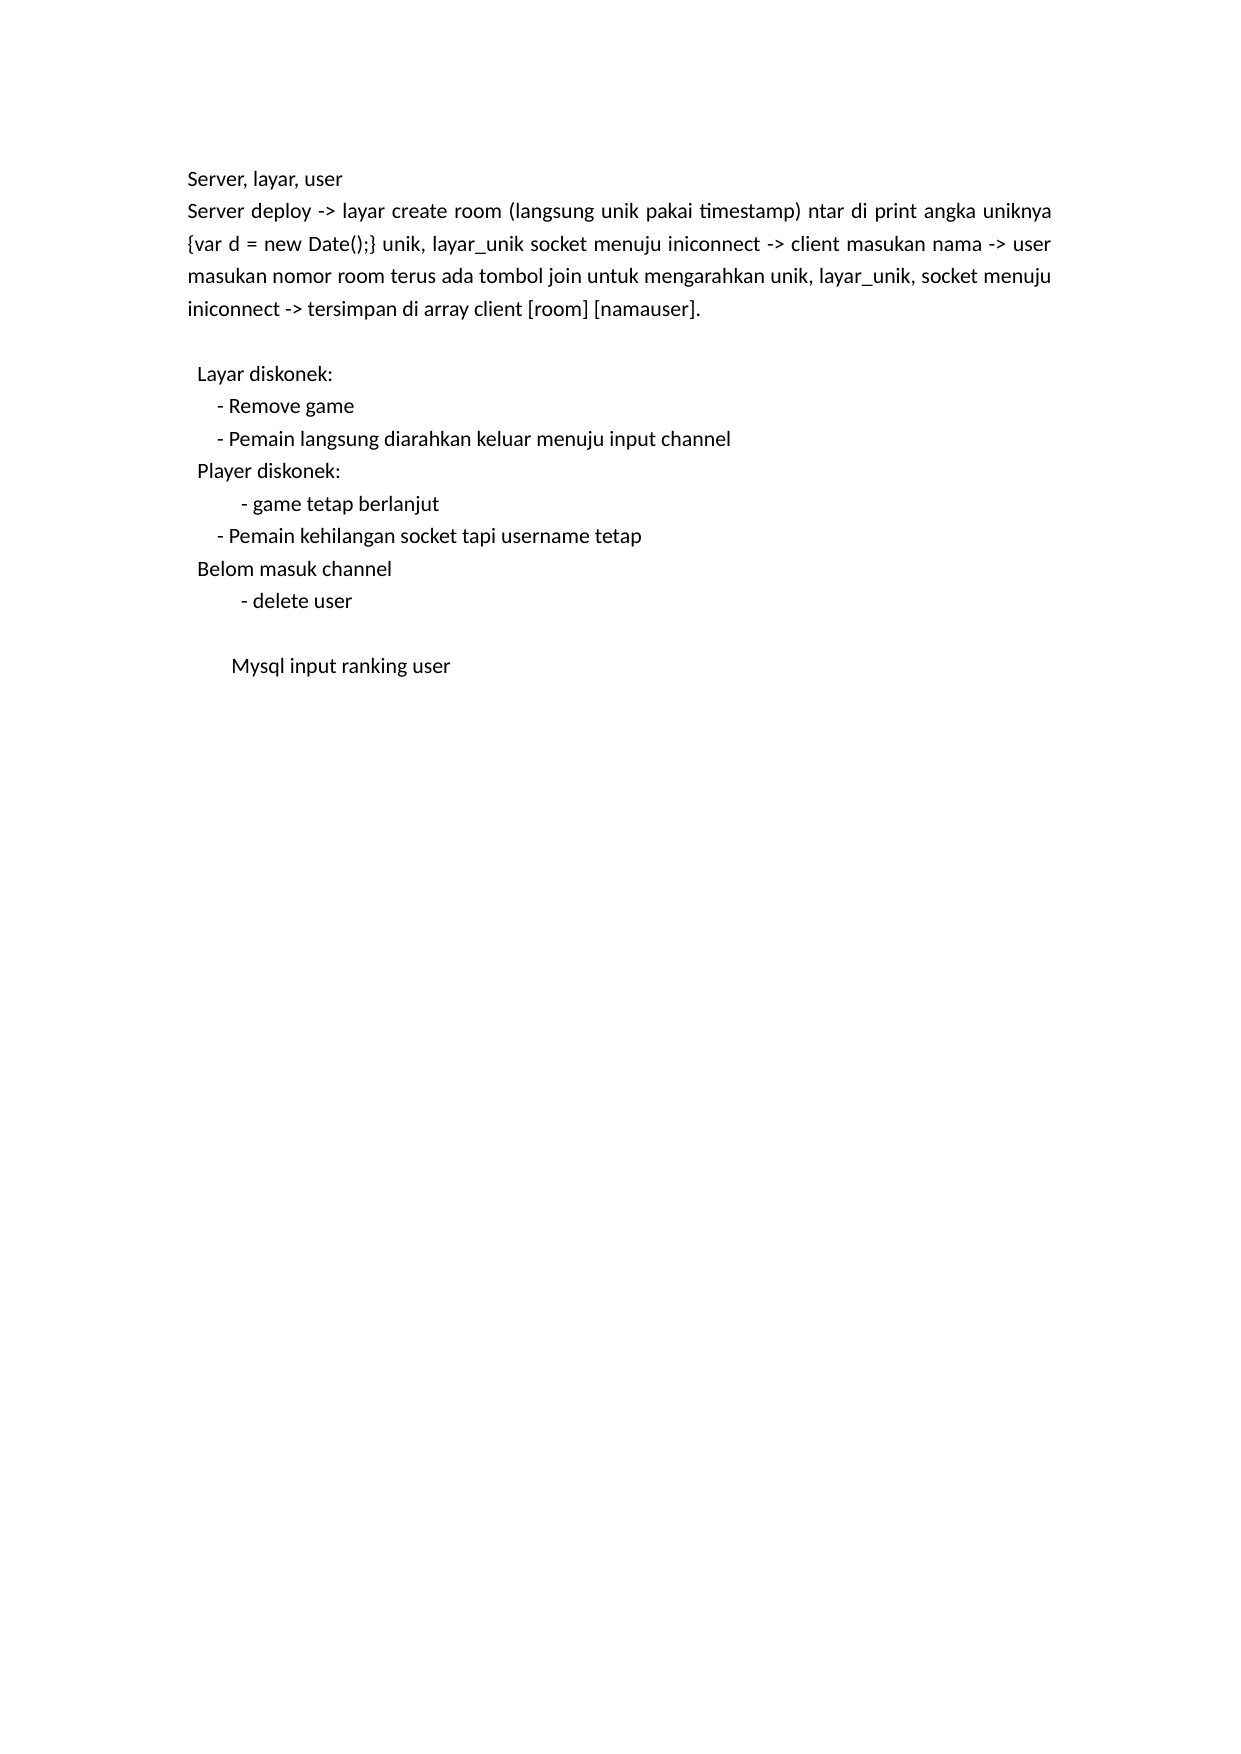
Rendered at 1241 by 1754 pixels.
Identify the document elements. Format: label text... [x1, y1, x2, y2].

text Mysql input ranking user [187, 649, 1053, 682]
text Belom masuk channel [187, 552, 1053, 584]
text - Pemain kehilangan socket tapi username tetap [187, 519, 1053, 552]
text - Remove game [187, 389, 1053, 422]
text Player diskonek: [187, 454, 1053, 487]
text Server, layar, user [187, 162, 1053, 194]
text Layar diskonek: [187, 357, 1053, 389]
text - Pemain langsung diarahkan keluar menuju input channel [187, 422, 1053, 454]
text Server deploy -> layar create room (langsung unik pakai timestamp) ntar di print angka uniknya {var d = new Date();} unik, layar_unik socket menuju iniconnect -> client masukan nama -> user masukan nomor room terus ada tombol join untuk mengarahkan unik, layar_unik, socket menuju iniconnect -> tersimpan di array client [room] [namauser]. [187, 194, 1053, 324]
text - game tetap berlanjut [187, 487, 1053, 519]
text - delete user [187, 584, 1053, 617]
